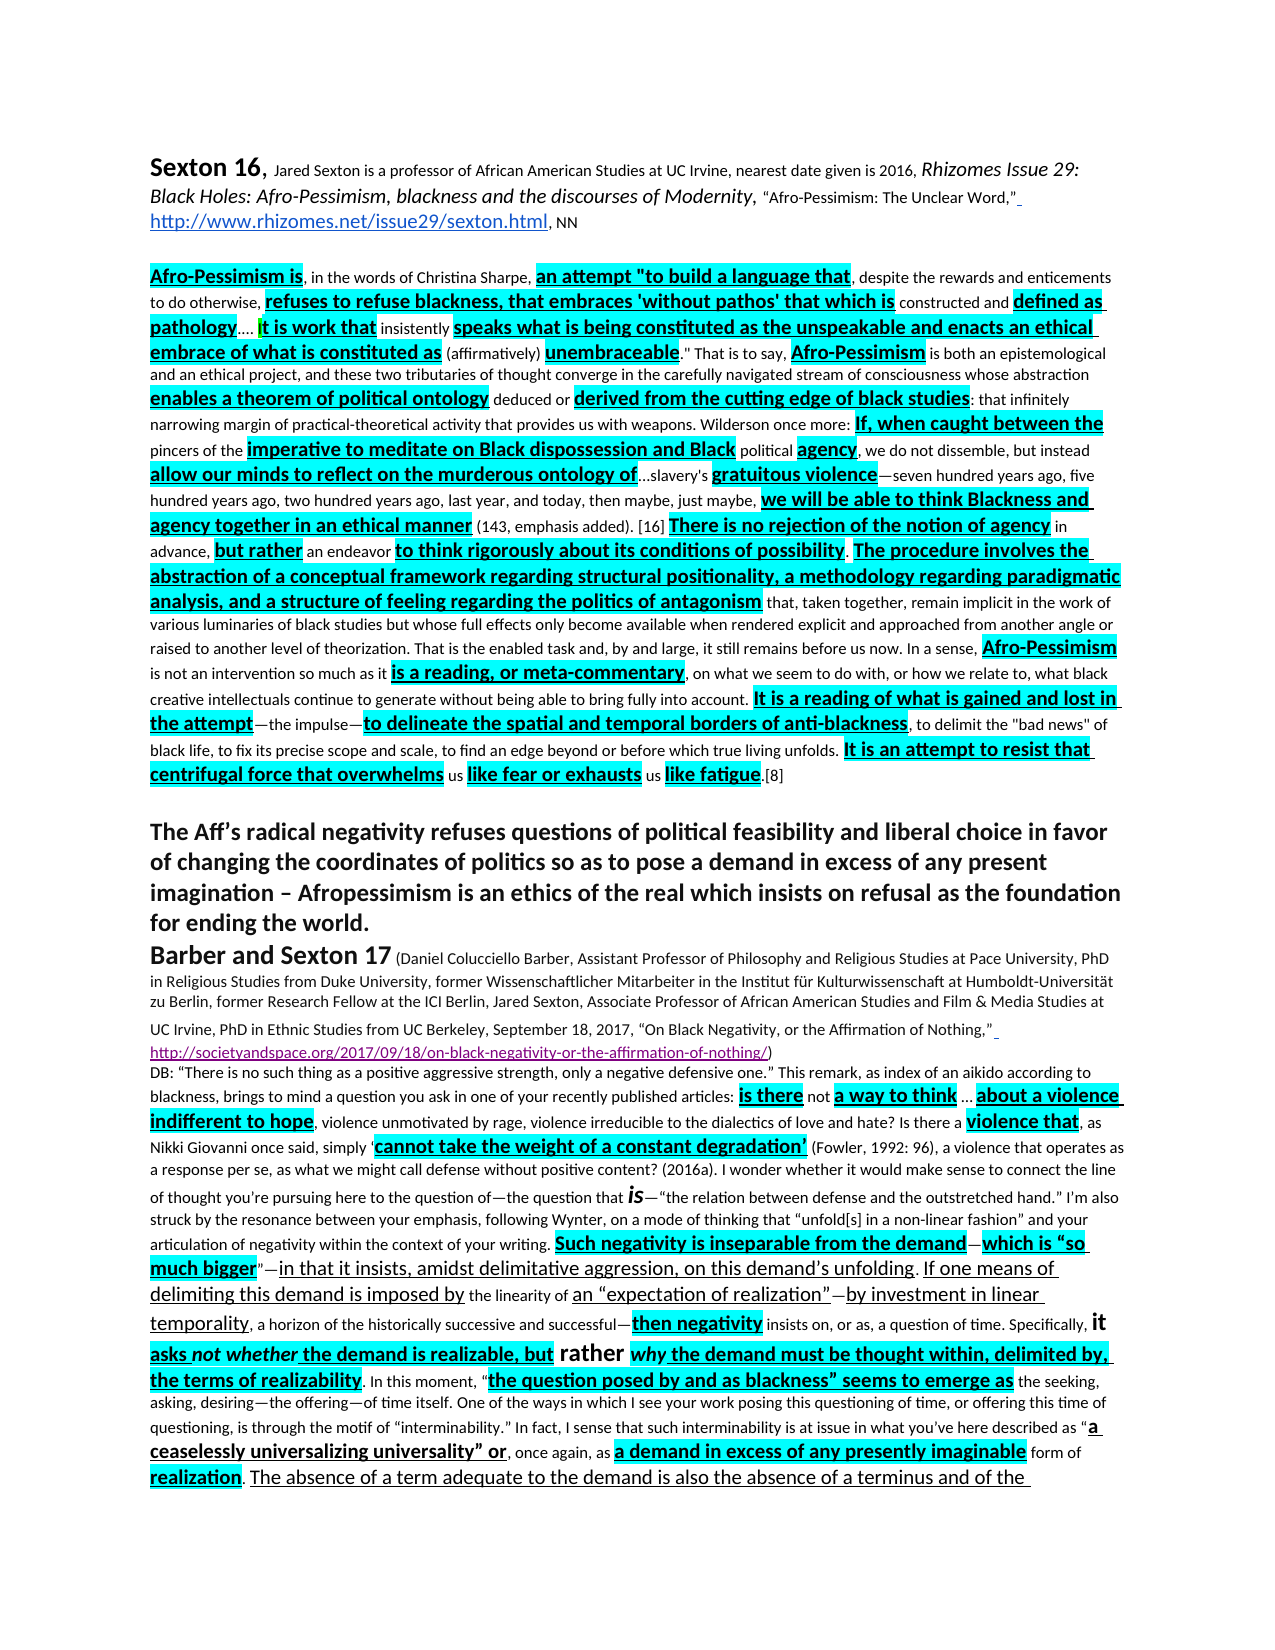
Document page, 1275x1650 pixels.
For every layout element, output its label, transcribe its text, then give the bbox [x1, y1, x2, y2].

subtitle The Aff’s radical negativity refuses questions of political feasibility and liberal choice in favor of changing the coordinates of politics so as to pose a demand in excess of any present imagination – Afropessimism is an ethics of the real which insists on refusal as the foundation for ending the world. [150, 816, 1125, 938]
text Sexton 16, Jared Sexton is a professor of African American Studies at UC Irvine, nearest date given is 2016, Rhizomes Issue 29: Black Holes: Afro-Pessimism, blackness and the discourses of Modernity, “Afro-Pessimism: The Unclear Word,” http://www.rhizomes.net/issue29/sexton.html, NN [150, 150, 1125, 234]
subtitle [150, 1062, 1125, 1489]
text Afro-Pessimism is, in the words of Christina Sharpe, an attempt "to build a language that, despite the rewards and enticements to do otherwise, refuses to refuse blackness, that embraces 'without pathos' that which is constructed and defined as pathology.... It is work that insistently speaks what is being constituted as the unspeakable and enacts an ethical embrace of what is constituted as (affirmatively) unembraceable." That is to say, Afro-Pessimism is both an epistemological and an ethical project, and these two tributaries of thought converge in the carefully navigated stream of consciousness whose abstraction enables a theorem of political ontology deduced or derived from the cutting edge of black studies: that infinitely narrowing margin of practical-theoretical activity that provides us with weapons. Wilderson once more: If, when caught between the pincers of the imperative to meditate on Black dispossession and Black political agency, we do not dissemble, but instead allow our minds to reflect on the murderous ontology of...slavery's gratuitous violence—seven hundred years ago, five hundred years ago, two hundred years ago, last year, and today, then maybe, just maybe, we will be able to think Blackness and agency together in an ethical manner (143, emphasis added). [16] There is no rejection of the notion of agency in advance, but rather an endeavor to think rigorously about its conditions of possibility. The procedure involves the abstraction of a conceptual framework regarding structural positionality, a methodology regarding paradigmatic analysis, and a structure of feeling regarding the politics of antagonism that, taken together, remain implicit in the work of various luminaries of black studies but whose full effects only become available when rendered explicit and approached from another angle or raised to another level of theorization. That is the enabled task and, by and large, it still remains before us now. In a sense, Afro-Pessimism is not an intervention so much as it is a reading, or meta-commentary, on what we seem to do with, or how we relate to, what black creative intellectuals continue to generate without being able to bring fully into account. It is a reading of what is gained and lost in the attempt—the impulse—to delineate the spatial and temporal borders of anti-blackness, to delimit the "bad news" of black life, to fix its precise scope and scale, to find an edge beyond or before which true living unfolds. It is an attempt to resist that centrifugal force that overwhelms us like fear or exhausts us like fatigue.[8] [150, 263, 1125, 787]
subtitle Barber and Sexton 17 (Daniel Colucciello Barber, Assistant Professor of Philosophy and Religious Studies at Pace University, PhD in Religious Studies from Duke University, former Wissenschaftlicher Mitarbeiter in the Institut für Kulturwissenschaft at Humboldt-Universität zu Berlin, former Research Fellow at the ICI Berlin, Jared Sexton, Associate Professor of African American Studies and Film & Media Studies at UC Irvine, PhD in Ethnic Studies from UC Berkeley, September 18, 2017, “On Black Negativity, or the Affirmation of Nothing,” http://societyandspace.org/2017/09/18/on-black-negativity-or-the-affirmation-of-nothing/) [150, 938, 1125, 1062]
